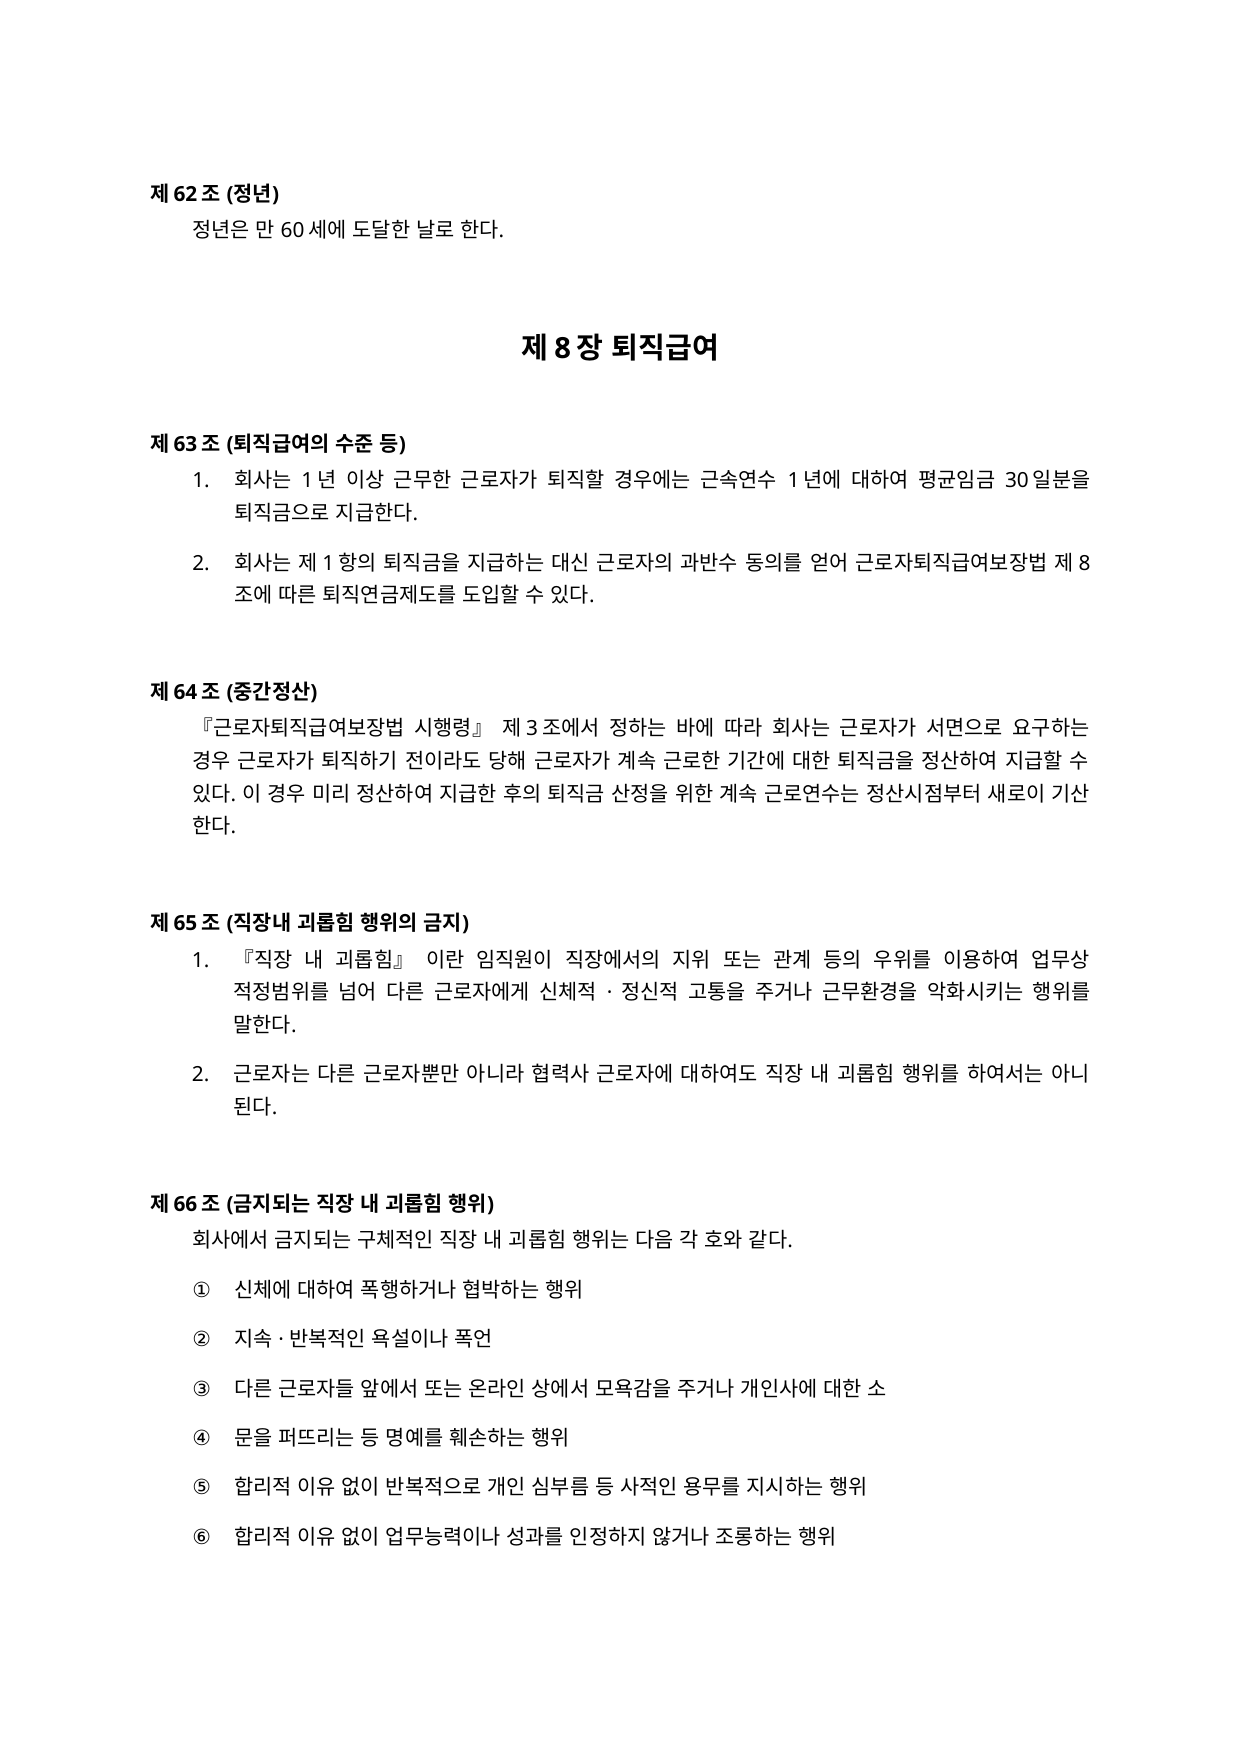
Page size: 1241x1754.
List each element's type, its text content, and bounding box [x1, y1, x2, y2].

list 회사는 제1항의 퇴직금을 지급하는 대신 근로자의 과반수 동의를 얻어 근로자퇴직급여보장법 제8조에 따른 퇴직연금제도를 도입할 수 있다. [192, 546, 1090, 609]
text 회사에서 금지되는 구체적인 직장 내 괴롭힘 행위는 다음 각 호와 같다. [192, 1224, 1090, 1254]
subtitle 제64조 (중간정산) [150, 675, 1090, 705]
subtitle 제62조 (정년) [150, 177, 1090, 207]
list 회사는 1년 이상 근무한 근로자가 퇴직할 경우에는 근속연수 1년에 대하여 평균임금 30일분을 퇴직금으로 지급한다. [192, 464, 1090, 527]
subtitle 제66조 (금지되는 직장 내 괴롭힘 행위) [150, 1187, 1090, 1217]
list 지속 · 반복적인 욕설이나 폭언 [192, 1322, 1090, 1353]
title 제8장 퇴직급여 [150, 325, 1090, 367]
list 신체에 대하여 폭행하거나 협박하는 행위 [192, 1273, 1090, 1303]
text 『근로자퇴직급여보장법 시행령』 제3조에서 정하는 바에 따라 회사는 근로자가 서면으로 요구하는 경우 근로자가 퇴직하기 전이라도 당해 근로자가 계속 근로한 기간에 대한 퇴직금을 정산하여 지급할 수 있다. 이 경우 미리 정산하여 지급한 후의 퇴직금 산정을 위한 계속 근로연수는 정산시점부터 새로이 기산 한다. [192, 712, 1090, 840]
list 합리적 이유 없이 반복적으로 개인 심부름 등 사적인 용무를 지시하는 행위 [192, 1471, 1090, 1501]
list 근로자는 다른 근로자뿐만 아니라 협력사 근로자에 대하여도 직장 내 괴롭힘 행위를 하여서는 아니 된다. [192, 1058, 1090, 1121]
text 정년은 만 60세에 도달한 날로 한다. [192, 214, 1090, 244]
list 합리적 이유 없이 업무능력이나 성과를 인정하지 않거나 조롱하는 행위 [192, 1520, 1090, 1550]
list 다른 근로자들 앞에서 또는 온라인 상에서 모욕감을 주거나 개인사에 대한 소 [192, 1372, 1090, 1402]
subtitle 제63조 (퇴직급여의 수준 등) [150, 427, 1090, 457]
list 『직장 내 괴롭힘』 이란 임직원이 직장에서의 지위 또는 관계 등의 우위를 이용하여 업무상 적정범위를 넘어 다른 근로자에게 신체적 · 정신적 고통을 주거나 근무환경을 악화시키는 행위를 말한다. [192, 943, 1090, 1039]
list 문을 퍼뜨리는 등 명예를 훼손하는 행위 [192, 1421, 1090, 1451]
subtitle 제65조 (직장내 괴롭힘 행위의 금지) [150, 906, 1090, 937]
